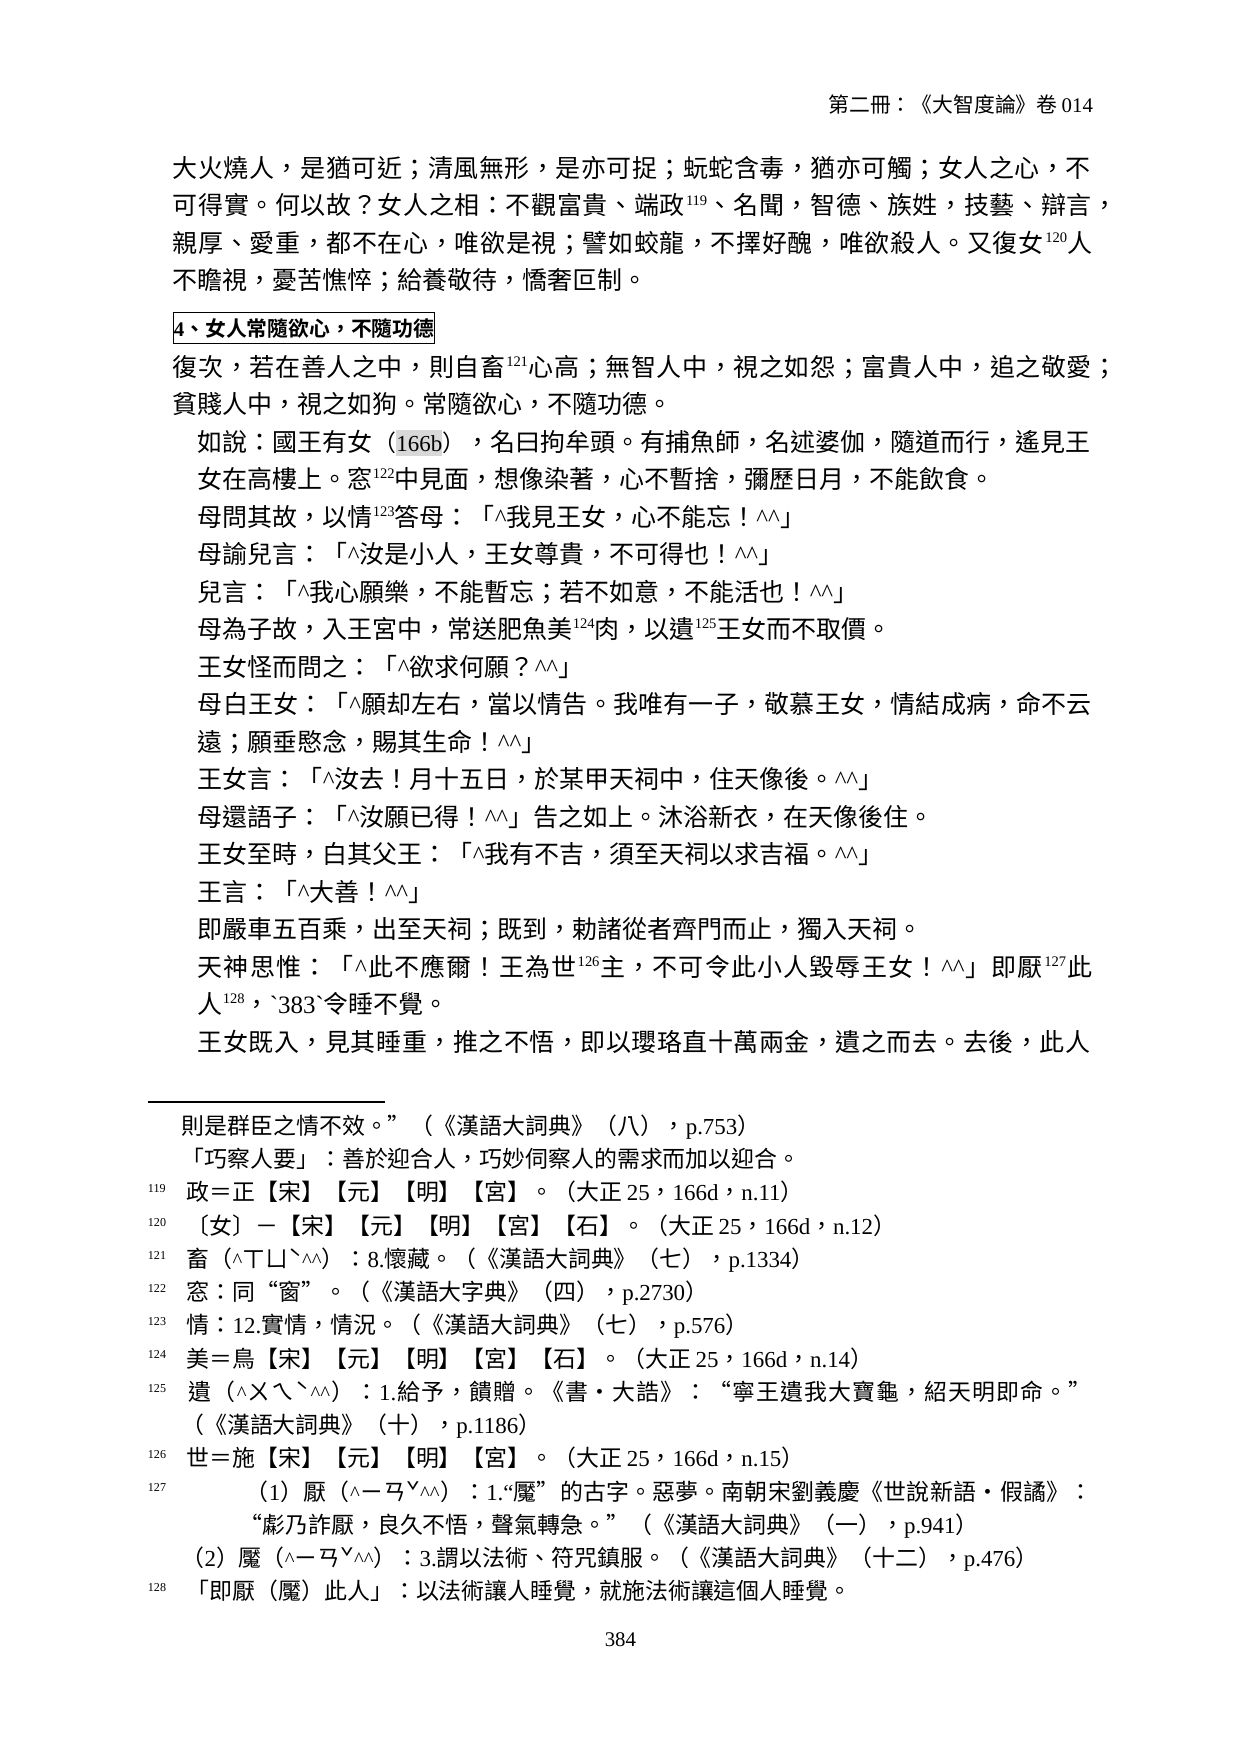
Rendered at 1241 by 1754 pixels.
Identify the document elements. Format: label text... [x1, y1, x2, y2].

text 王言：「^大善！^^」 [198, 871, 1092, 909]
text 王女既入，見其睡重，推之不悟，即以瓔珞直十萬兩金，遺之而去。去後，此人得覺，見有瓔珞，又問眾人，知王女來；情願不遂，憂恨懊惱，婬火內發，自燒而死。以是證故，知女人之心不擇貴賤，唯欲是從。 [198, 1021, 1092, 1059]
text 如說：國王有女（166b），名曰拘牟頭。有捕魚師，名述婆伽，隨道而行，遙見王女在高樓上。窓中見面，想像染著，心不暫捨，彌歷日月，不能飲食。 母問其故，以情答母：「^我見王女，心不能忘！^^」 母諭兒言：「^汝是小人，王女尊貴，不可得也！^^」 兒言：「^我心願樂，不能暫忘；若不如意，不能活也！^^」 母為子故，入王宮中，常送肥魚美肉，以遺王女而不取價。 王女怪而問之：「^欲求何願？^^」 母白王女：「^願却左右，當以情告。我唯有一子，敬慕王女，情結成病，命不云遠；願垂愍念，賜其生命！^^」 王女言：「^汝去！月十五日，於某甲天祠中，住天像後。^^」 [198, 421, 1092, 796]
text 4、女人常隨欲心，不隨功德 [173, 309, 1092, 346]
text 即嚴車五百乘，出至天祠；既到，勅諸從者齊門而止，獨入天祠。 [198, 909, 1092, 946]
text 王女至時，白其父王：「^我有不吉，須至天祠以求吉福。^^」 [198, 834, 1092, 871]
text 天神思惟：「^此不應爾！王為世主，不可令此小人毀辱王女！^^」即厭此人，`383`令睡不覺。 [198, 946, 1092, 1021]
text 復次，若在善人之中，則自畜心高；無智人中，視之如怨；富貴人中，追之敬愛；貧賤人中，視之如狗。常隨欲心，不隨功德。 [173, 346, 1092, 421]
text 復次，女人相者，若得敬待，則令夫心高；若敬待情捨，則令夫心怖。女人如是，恒以煩惱、憂怖與人，云何可近？親好乖離，女人之罪；巧察人要，女人之智。大火燒人，是猶可近；清風無形，是亦可捉；蚖蛇含毒，猶亦可觸；女人之心，不可得實。何以故？女人之相：不觀富貴、端政、名聞，智德、族姓，技藝、辯言，親厚、愛重，都不在心，唯欲是視；譬如蛟龍，不擇好醜，唯欲殺人。又復女人不瞻視，憂苦憔悴；給養敬待，憍奢叵制。 [173, 148, 1092, 298]
text 母還語子：「^汝願已得！^^」告之如上。沐浴新衣，在天像後住。 [198, 796, 1092, 834]
